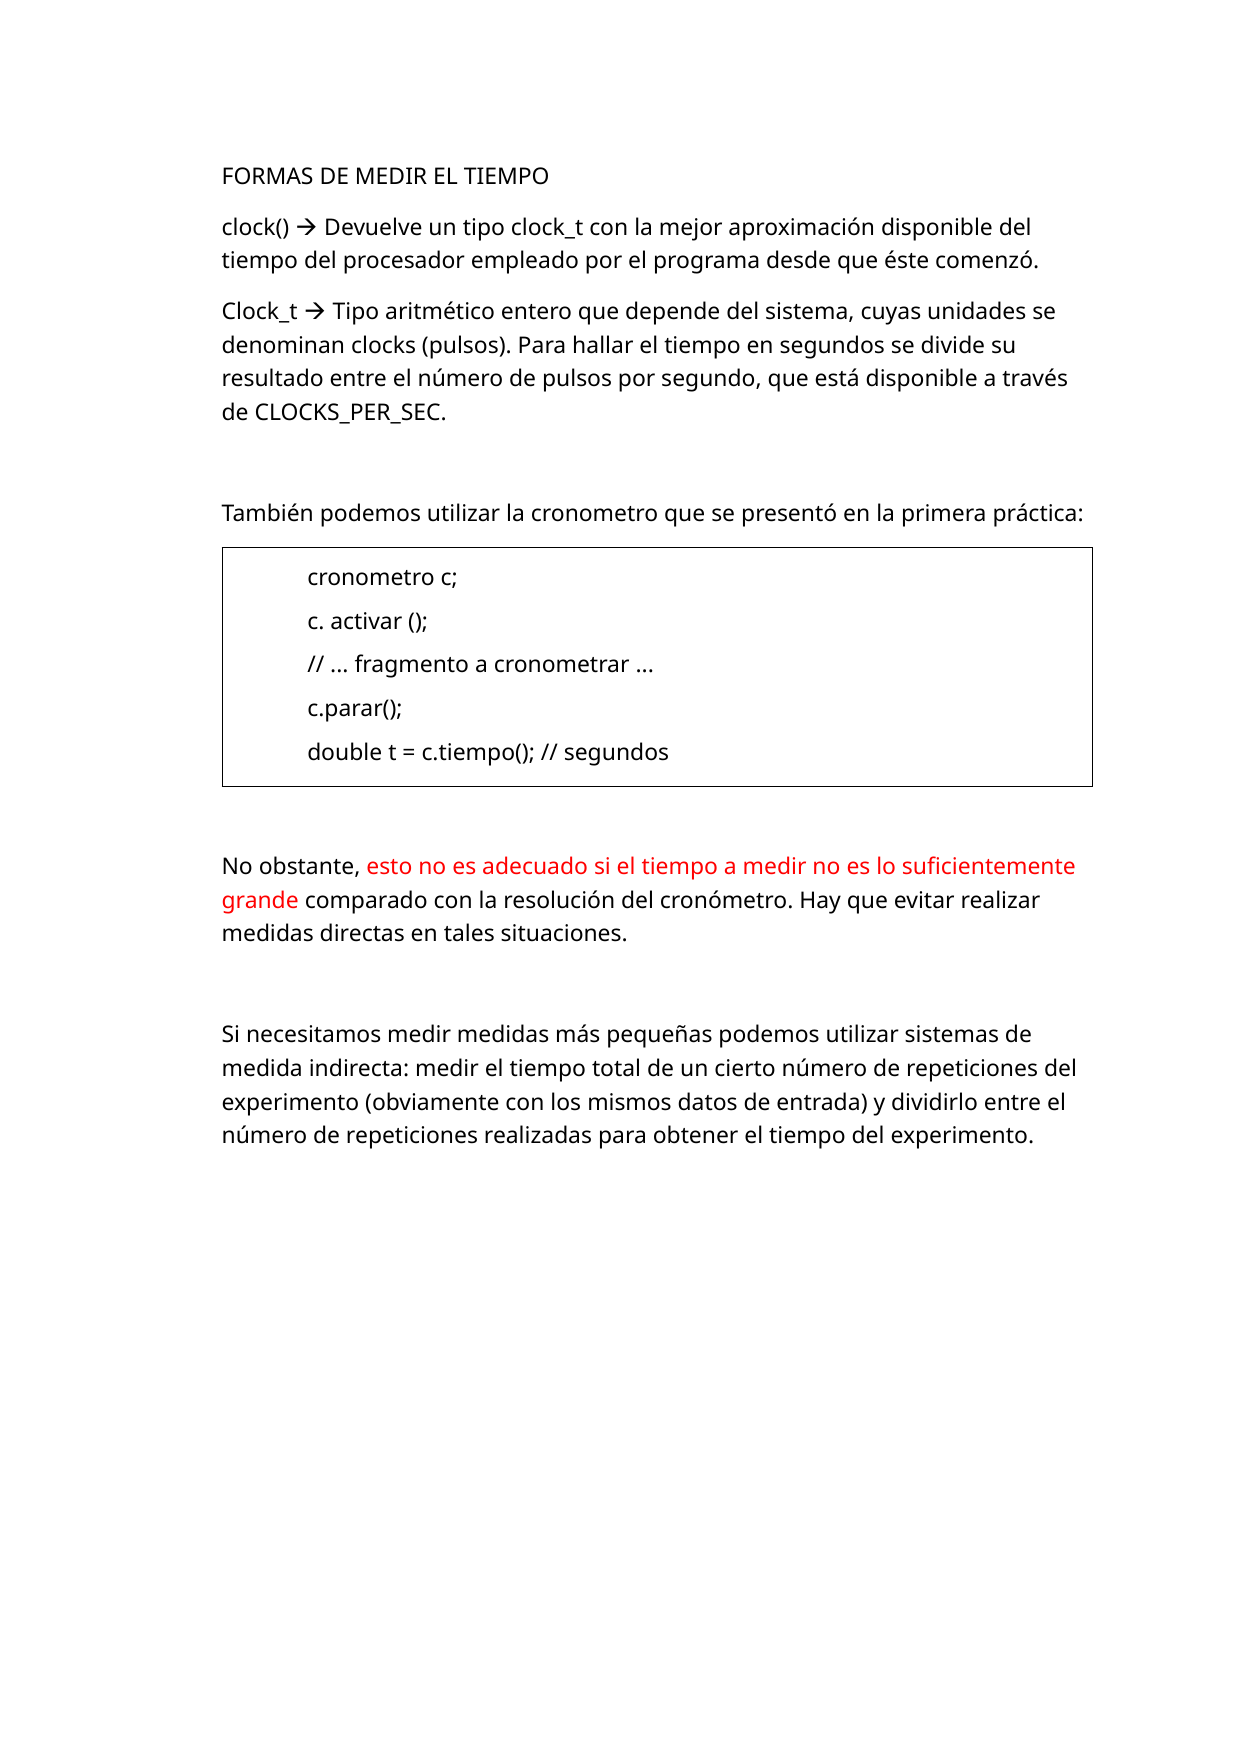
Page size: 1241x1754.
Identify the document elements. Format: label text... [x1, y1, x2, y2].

text FORMAS DE MEDIR EL TIEMPO [221, 160, 1092, 191]
table_header cronometro c; c. activar (); // ... fragmento a cronometrar ... c.parar(); double t = c.tiempo(); // segundos [223, 548, 1092, 786]
text No obstante, esto no es adecuado si el tiempo a medir no es lo suficientemente grande comparado con la resolución del cronómetro. Hay que evitar realizar medidas directas en tales situaciones. [221, 850, 1092, 948]
text También podemos utilizar la cronometro que se presentó en la primera práctica: [221, 497, 1092, 528]
text clock() Devuelve un tipo clock_t con la mejor aproximación disponible del tiempo del procesador empleado por el programa desde que éste comenzó. [221, 211, 1092, 276]
text Clock_t Tipo aritmético entero que depende del sistema, cuyas unidades se denominan clocks (pulsos). Para hallar el tiempo en segundos se divide su resultado entre el número de pulsos por segundo, que está disponible a través de CLOCKS_PER_SEC. [221, 295, 1092, 427]
text Si necesitamos medir medidas más pequeñas podemos utilizar sistemas de medida indirecta: medir el tiempo total de un cierto número de repeticiones del experimento (obviamente con los mismos datos de entrada) y dividirlo entre el número de repeticiones realizadas para obtener el tiempo del experimento. [221, 1018, 1092, 1151]
